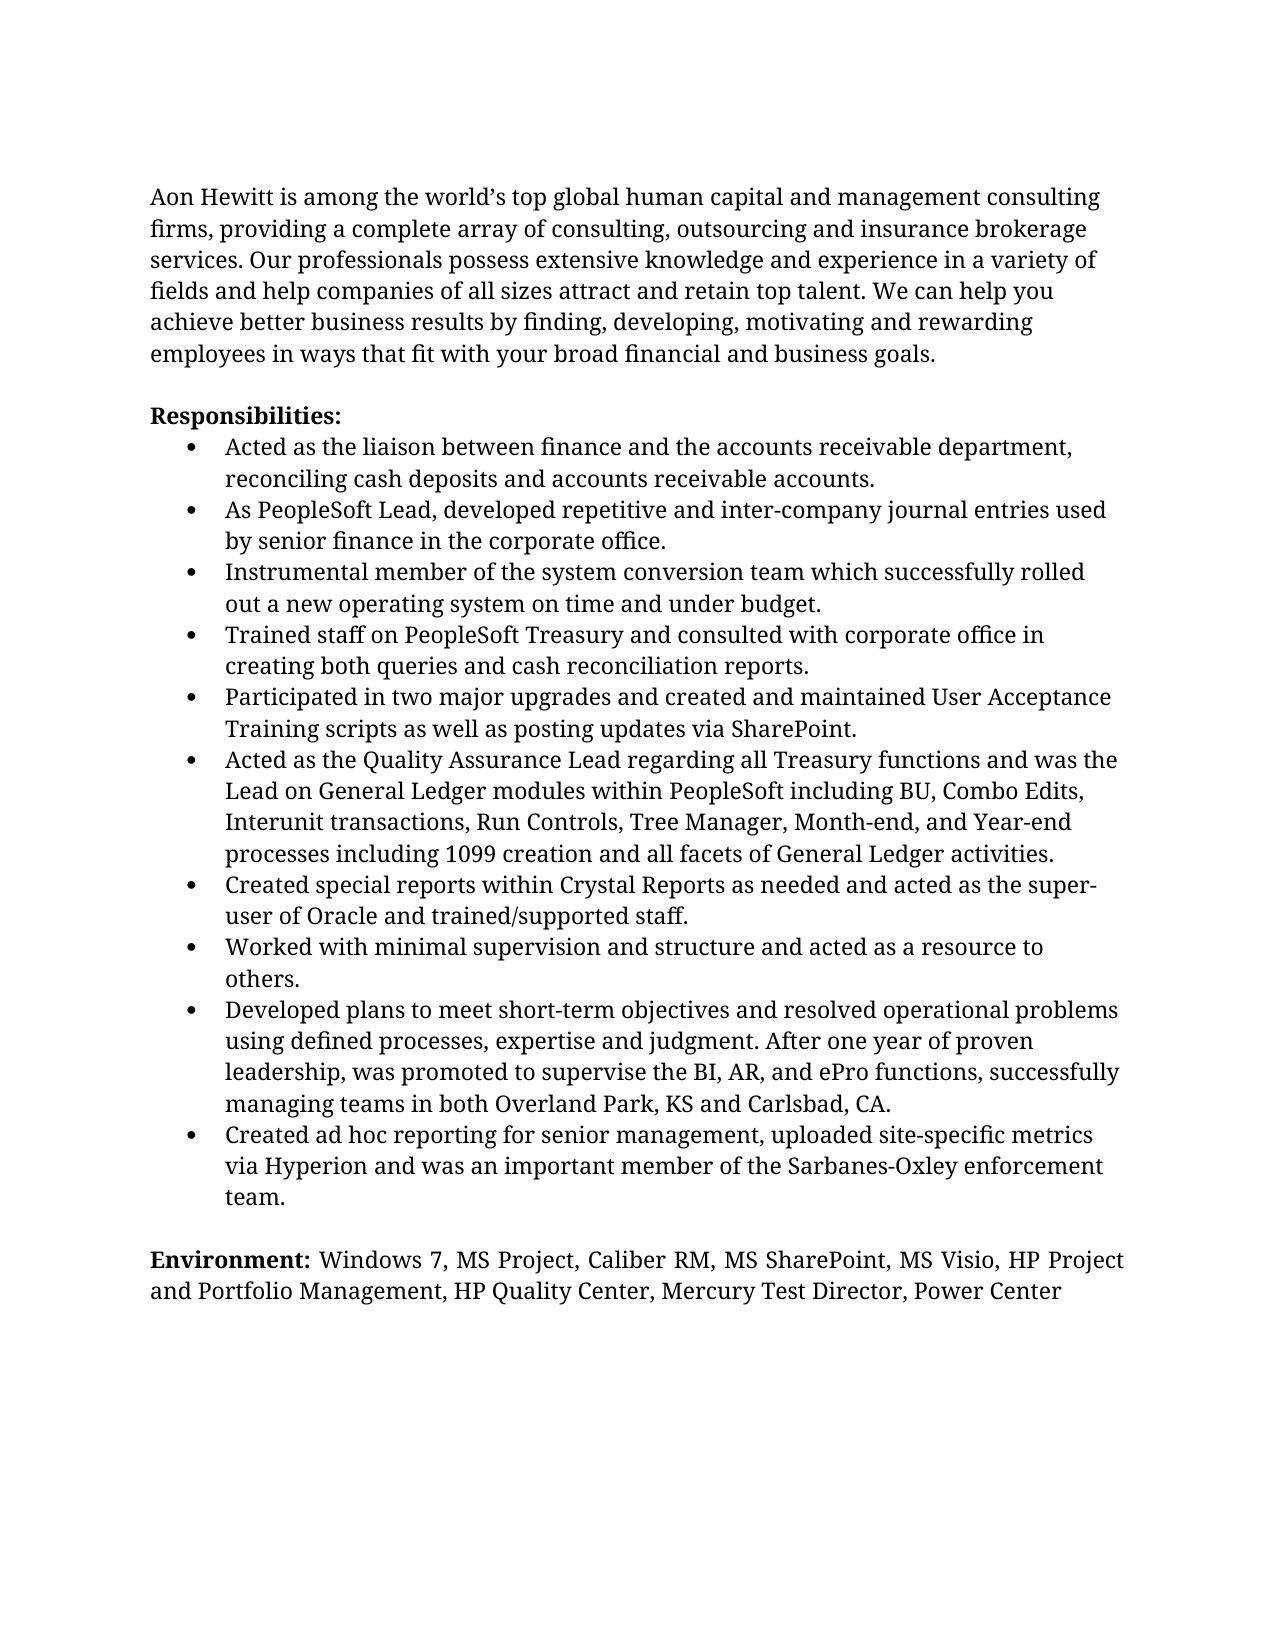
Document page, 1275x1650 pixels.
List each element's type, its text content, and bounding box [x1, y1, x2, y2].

list Acted as the liaison between finance and the accounts receivable department, reconciling cash deposits and accounts receivable accounts. [187, 431, 1125, 494]
list Created special reports within Crystal Reports as needed and acted as the super-user of Oracle and trained/supported staff. [187, 869, 1125, 931]
list Instrumental member of the system conversion team which successfully rolled out a new operating system on time and under budget. [187, 556, 1125, 619]
list Developed plans to meet short-term objectives and resolved operational problems using defined processes, expertise and judgment. After one year of proven leadership, was promoted to supervise the BI, AR, and ePro functions, successfully managing teams in both Overland Park, KS and Carlsbad, CA. [187, 994, 1125, 1119]
list As PeopleSoft Lead, developed repetitive and inter-company journal entries used by senior finance in the corporate office. [187, 494, 1125, 556]
list Acted as the Quality Assurance Lead regarding all Treasury functions and was the Lead on General Ledger modules within PeopleSoft including BU, Combo Edits, Interunit transactions, Run Controls, Tree Manager, Month-end, and Year-end processes including 1099 creation and all facets of General Ledger activities. [187, 744, 1125, 869]
text Responsibilities: [150, 369, 1125, 431]
list Created ad hoc reporting for senior management, uploaded site-specific metrics via Hyperion and was an important member of the Sarbanes-Oxley enforcement team. [187, 1119, 1125, 1212]
list Trained staff on PeopleSoft Treasury and consulted with corporate office in creating both queries and cash reconciliation reports. [187, 619, 1125, 681]
text Aon Hewitt is among the world’s top global human capital and management consulting firms, providing a complete array of consulting, outsourcing and insurance brokerage services. Our professionals possess extensive knowledge and experience in a variety of fields and help companies of all sizes attract and retain top talent. We can help you achieve better business results by finding, developing, motivating and rewarding employees in ways that fit with your broad financial and business goals. [150, 181, 1125, 369]
list Participated in two major upgrades and created and maintained User Acceptance Training scripts as well as posting updates via SharePoint. [187, 681, 1125, 744]
text Environment: Windows 7, MS Project, Caliber RM, MS SharePoint, MS Visio, HP Project and Portfolio Management, HP Quality Center, Mercury Test Director, Power Center [150, 1244, 1125, 1306]
list Worked with minimal supervision and structure and acted as a resource to others. [187, 931, 1125, 994]
